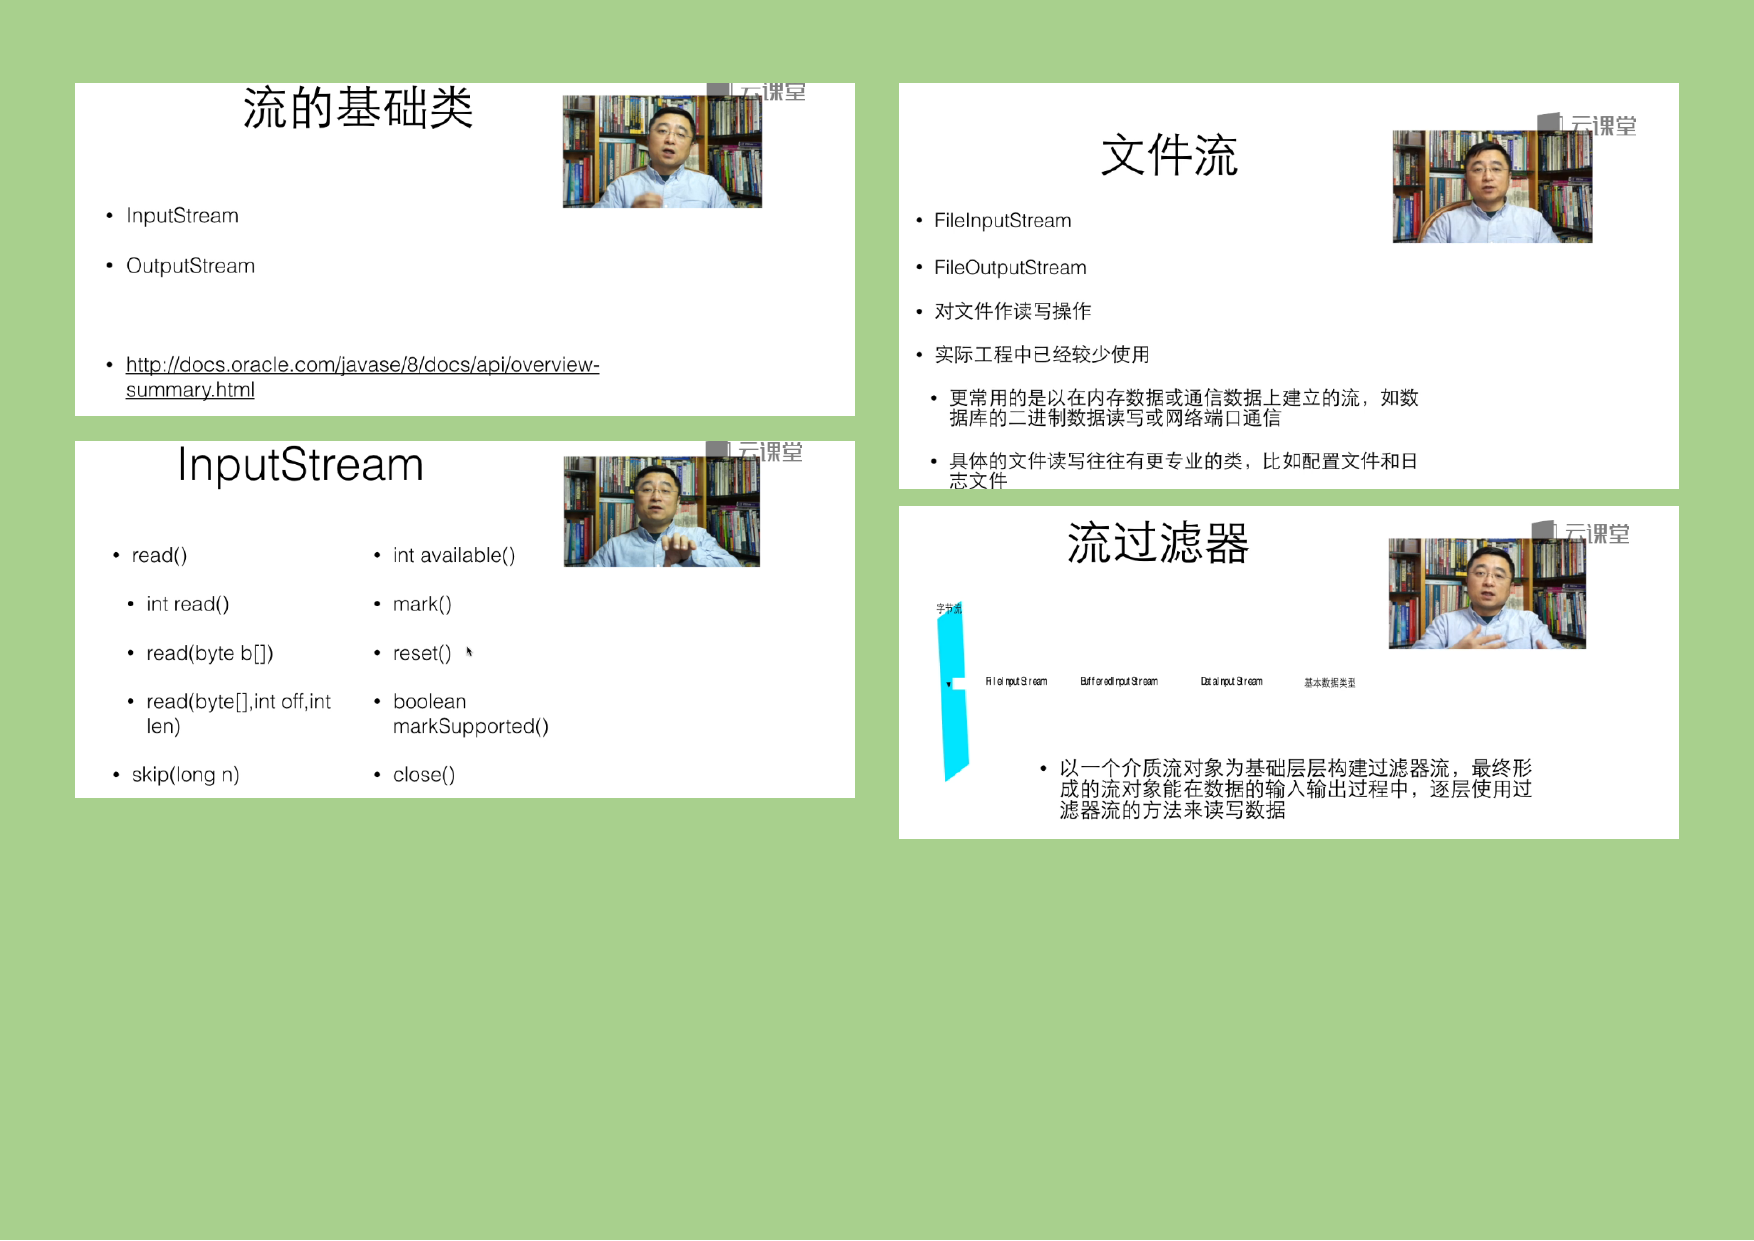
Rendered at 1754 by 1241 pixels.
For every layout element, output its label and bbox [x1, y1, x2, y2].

picture [75, 83, 855, 416]
picture [899, 83, 1679, 489]
picture [899, 506, 1679, 839]
picture [75, 441, 855, 798]
